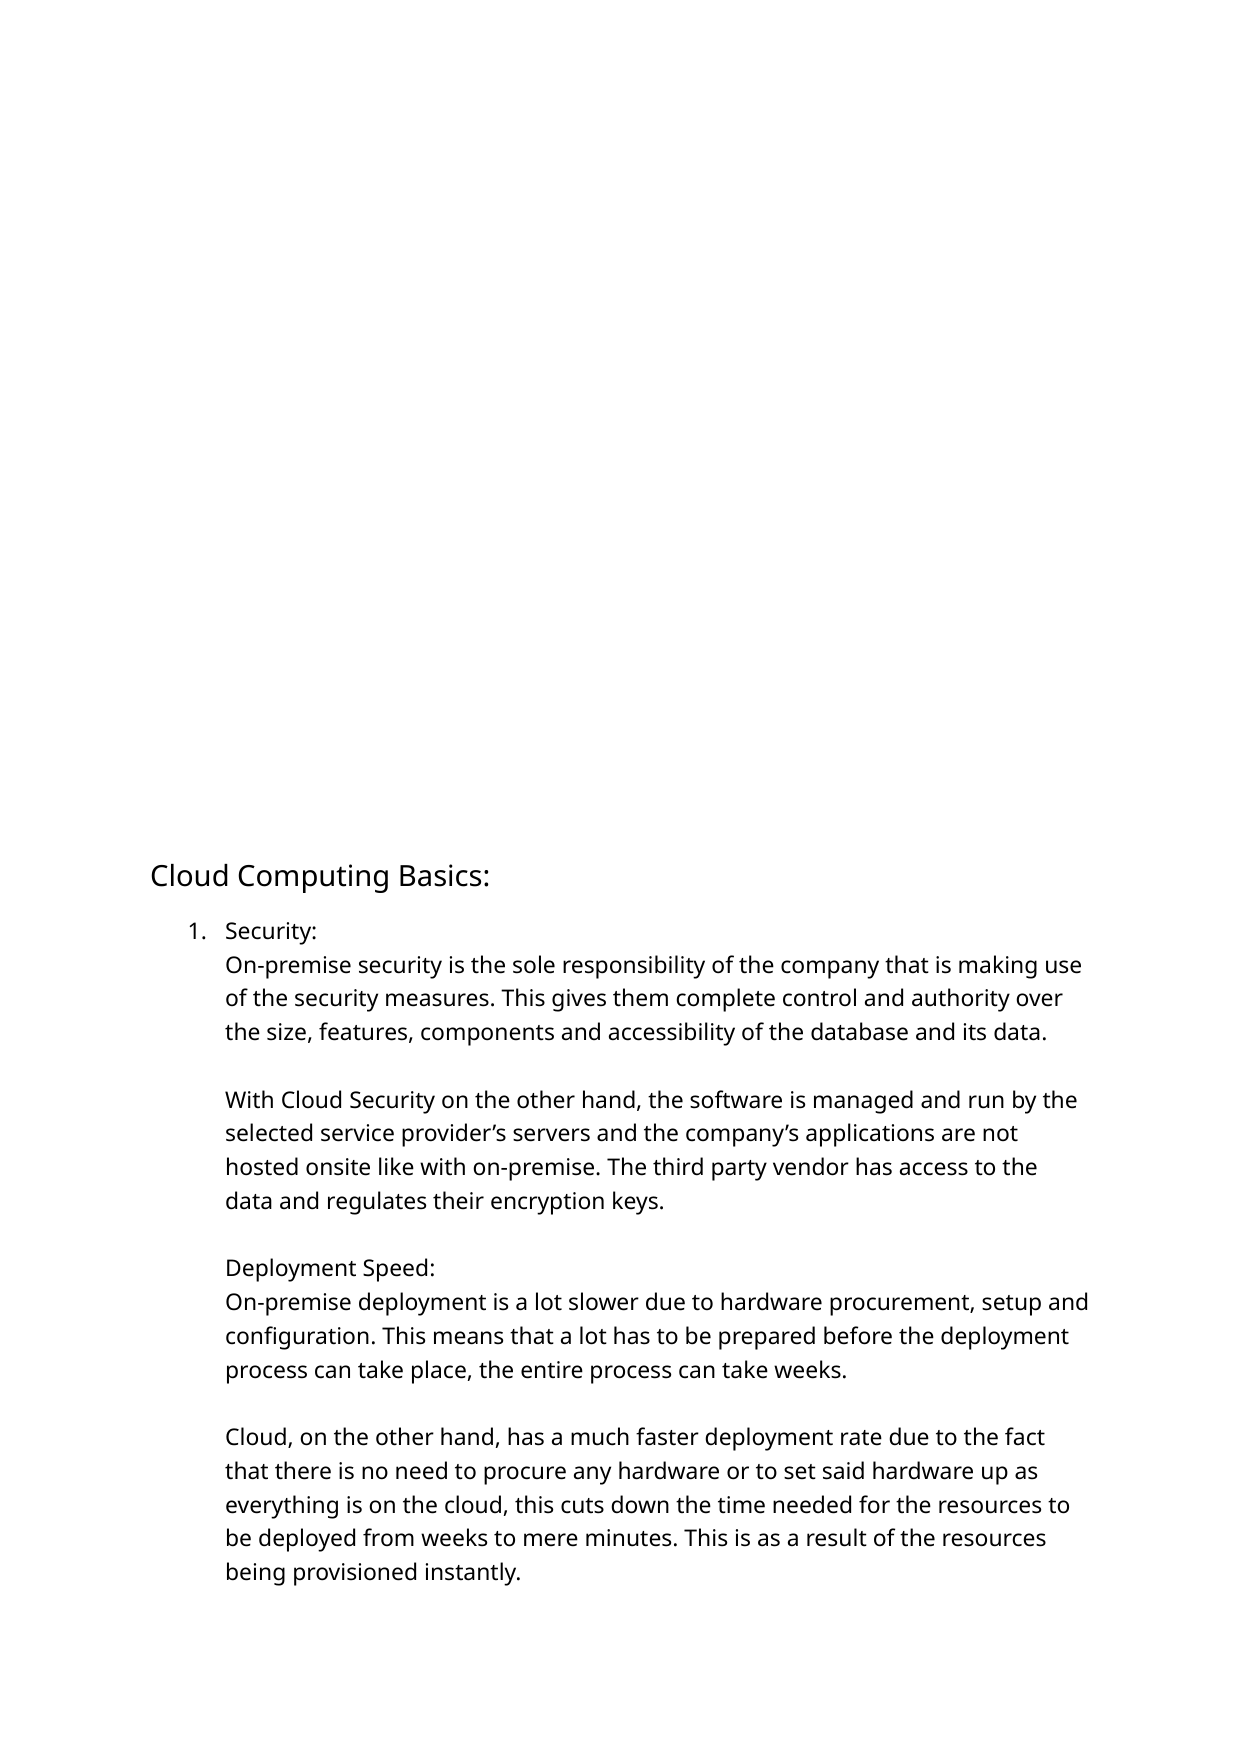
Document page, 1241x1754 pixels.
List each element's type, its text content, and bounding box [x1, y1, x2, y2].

list Cloud, on the other hand, has a much faster deployment rate due to the fact that there is no need to procure any hardware or to set said hardware up as everything is on the cloud, this cuts down the time needed for the resources to be deployed from weeks to mere minutes. This is as a result of the resources being provisioned instantly. [225, 1421, 1090, 1587]
list With Cloud Security on the other hand, the software is managed and run by the selected service provider’s servers and the company’s applications are not hosted onsite like with on-premise. The third party vendor has access to the data and regulates their encryption keys. [225, 1083, 1090, 1216]
list Deployment Speed: [225, 1252, 1090, 1283]
text Cloud Computing Basics: [150, 855, 1090, 895]
list On-premise security is the sole responsibility of the company that is making use of the security measures. This gives them complete control and authority over the size, features, components and accessibility of the database and its data. [225, 948, 1090, 1047]
list Security: [187, 915, 1090, 946]
list On-premise deployment is a lot slower due to hardware procurement, setup and configuration. This means that a lot has to be prepared before the deployment process can take place, the entire process can take weeks. [225, 1286, 1090, 1385]
